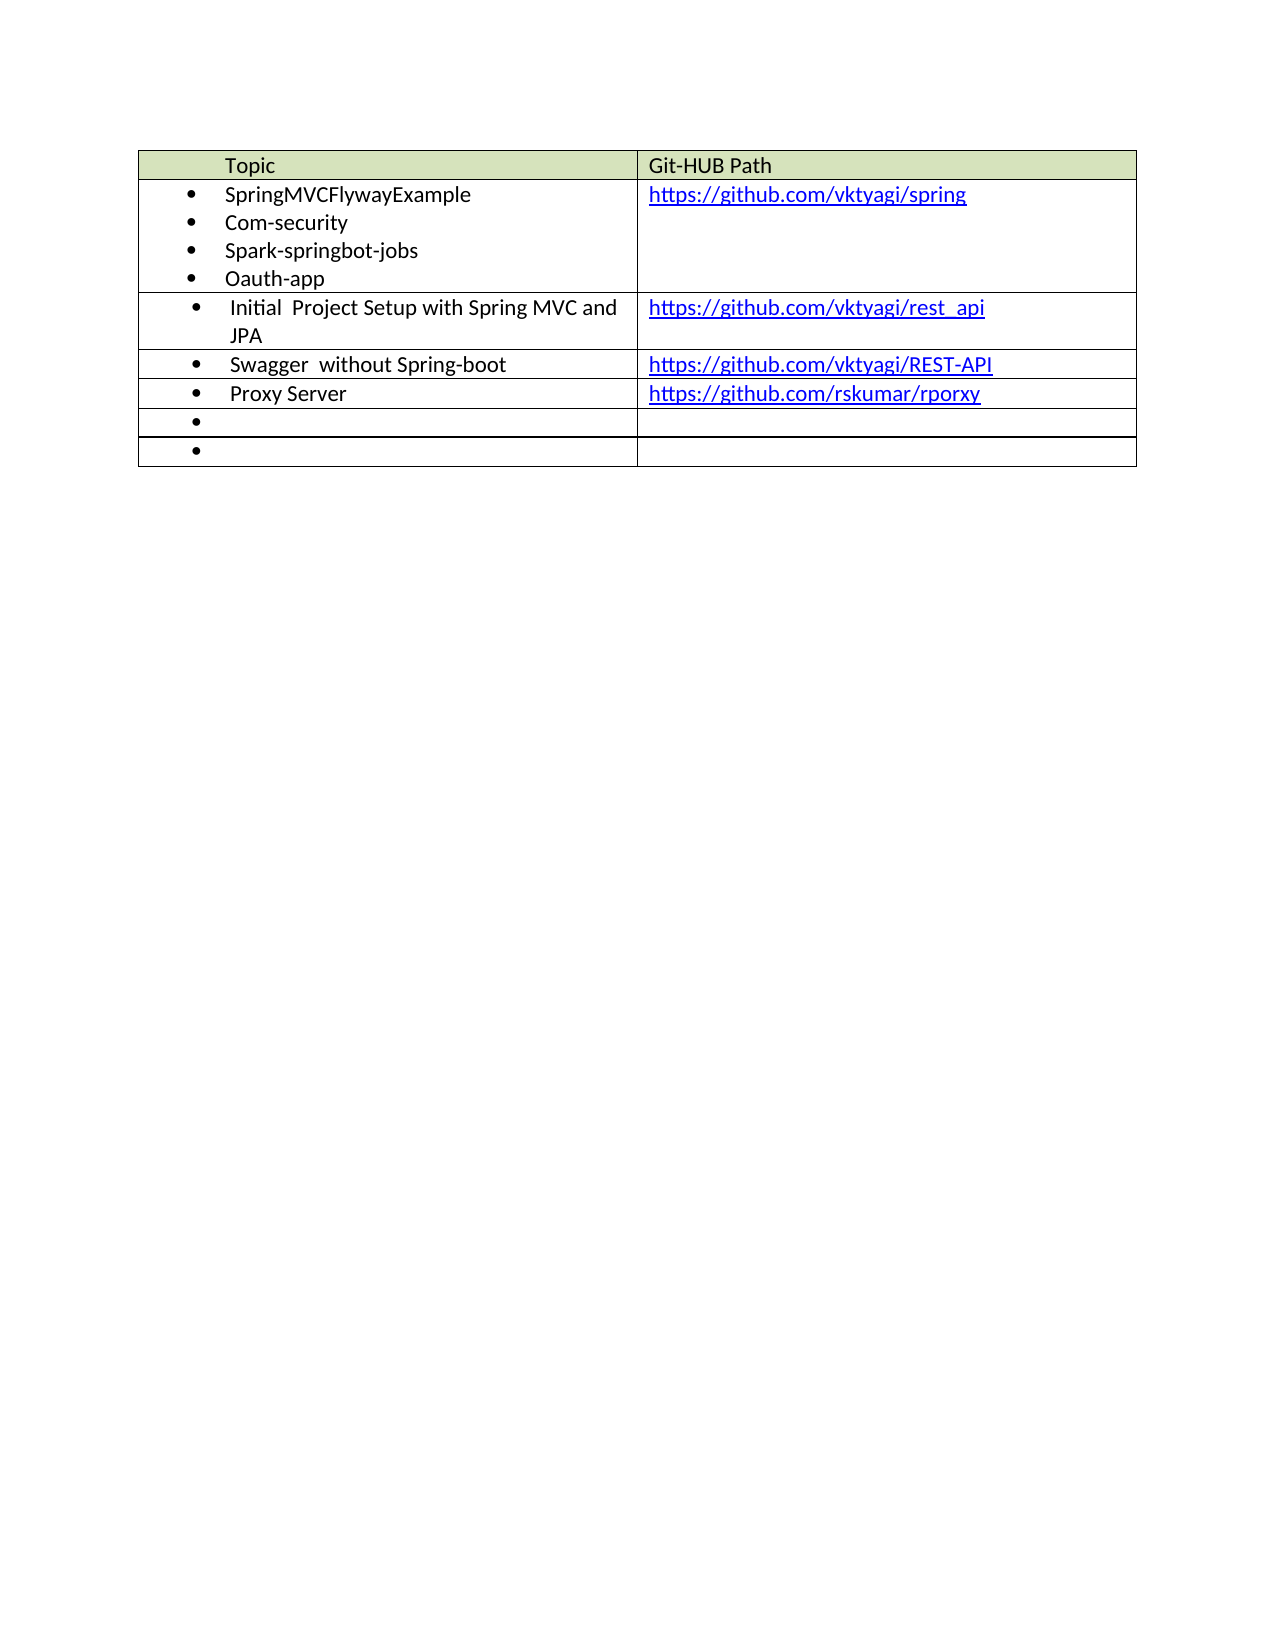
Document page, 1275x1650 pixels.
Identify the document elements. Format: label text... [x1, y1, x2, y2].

table_cell https://github.com/rskumar/rporxy [638, 379, 1136, 407]
table_cell SpringMVCFlywayExample Com-security Spark-springbot-jobs Oauth-app [139, 180, 637, 292]
table_cell https://github.com/vktyagi/rest_api [638, 293, 1136, 349]
table_cell [638, 438, 1136, 466]
table_cell Proxy Server [139, 379, 637, 407]
table_cell https://github.com/vktyagi/REST-API [638, 350, 1136, 378]
table_cell [139, 438, 637, 466]
table_header Topic [139, 151, 637, 179]
table_cell https://github.com/vktyagi/spring [638, 180, 1136, 292]
table_cell Initial Project Setup with Spring MVC and JPA [139, 293, 637, 349]
table_header Git-HUB Path [638, 151, 1136, 179]
table_cell [638, 409, 1136, 436]
table_cell Swagger without Spring-boot [139, 350, 637, 378]
table_cell [139, 409, 637, 436]
